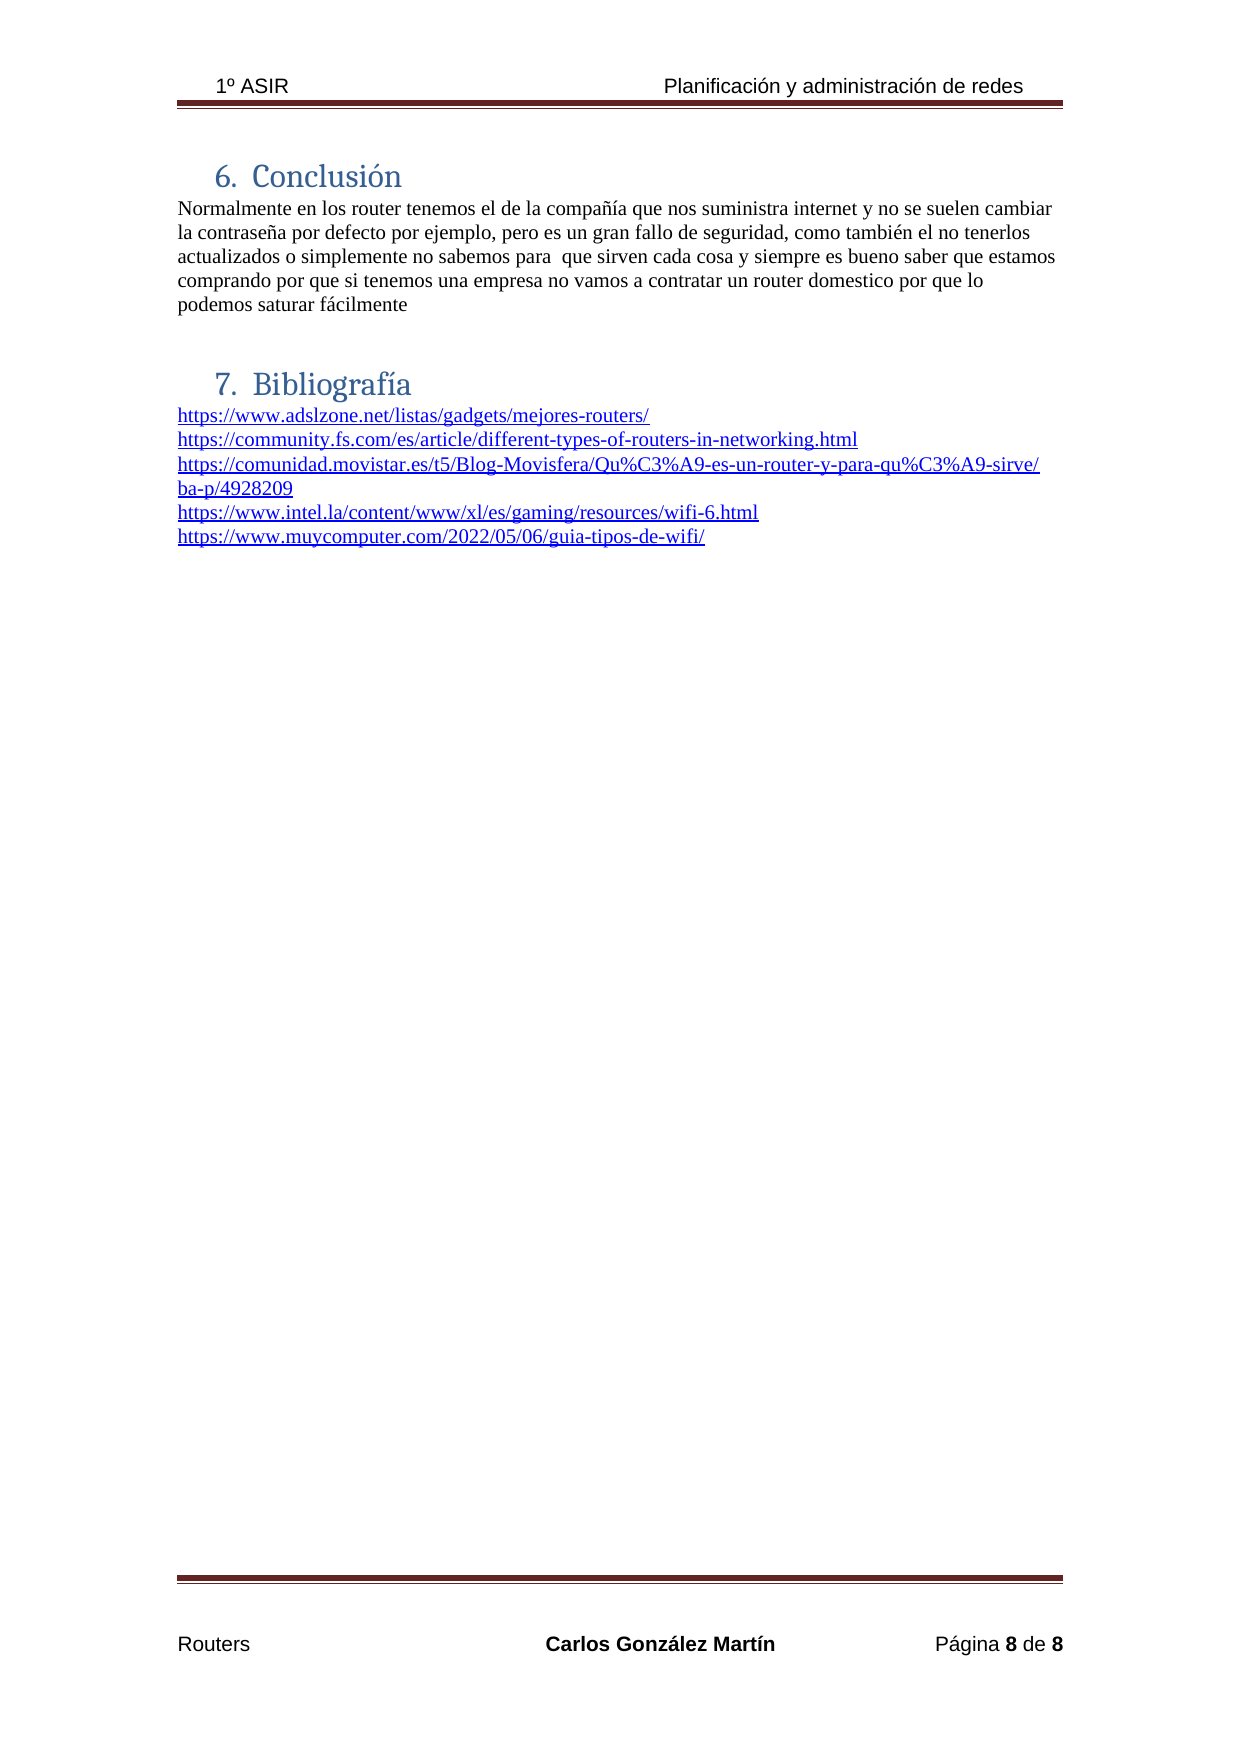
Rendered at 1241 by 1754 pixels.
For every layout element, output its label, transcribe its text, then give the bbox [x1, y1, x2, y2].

subtitle Bibliografía [215, 365, 1063, 403]
text https://www.muycomputer.com/2022/05/06/guia-tipos-de-wifi/ [177, 524, 1063, 548]
text https://community.fs.com/es/article/different-types-of-routers-in-networking.html [177, 427, 1063, 451]
text https://www.intel.la/content/www/xl/es/gaming/resources/wifi-6.html [177, 499, 1063, 524]
text Normalmente en los router tenemos el de la compañía que nos suministra internet y no se suelen cambiar la contraseña por defecto por ejemplo, pero es un gran fallo de seguridad, como también el no tenerlos actualizados o simplemente no sabemos para que sirven cada cosa y siempre es bueno saber que estamos comprando por que si tenemos una empresa no vamos a contratar un router domestico por que lo podemos saturar fácilmente [177, 196, 1063, 316]
text https://www.adslzone.net/listas/gadgets/mejores-routers/ [177, 403, 1063, 427]
text https://comunidad.movistar.es/t5/Blog-Movisfera/Qu%C3%A9-es-un-router-y-para-qu%C3%A9-sirve/ba-p/4928209 [177, 451, 1063, 499]
subtitle Conclusión [215, 157, 1063, 196]
